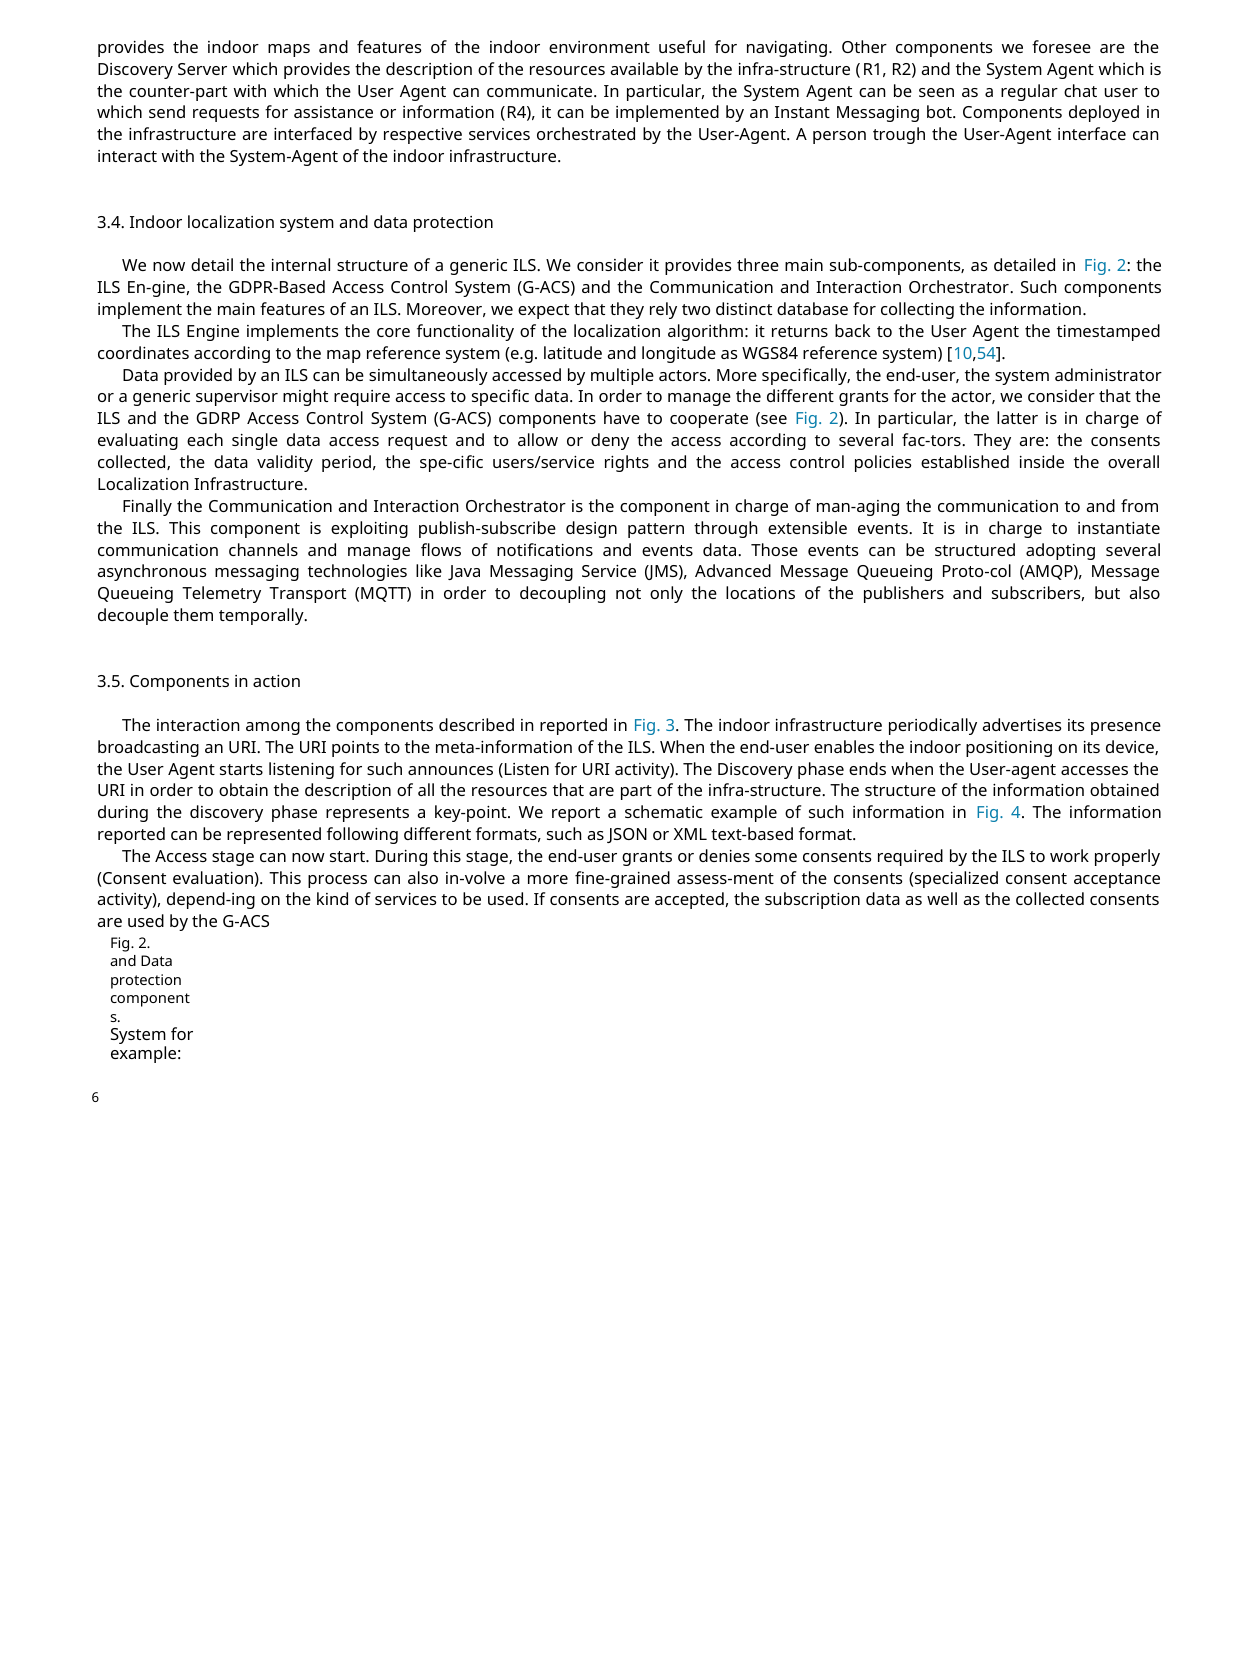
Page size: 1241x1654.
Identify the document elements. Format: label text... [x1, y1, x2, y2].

text The Access stage can now start. During this stage, the end-user grants or denies some consents required by the ILS to work properly (Consent evaluation). This process can also in-volve a more fine-grained assess-ment of the consents (specialized consent acceptance activity), depend-ing on the kind of services to be used. If consents are accepted, the subscription data as well as the collected consents are used by the G-ACS [97, 845, 1162, 932]
text The ILS Engine implements the core functionality of the localization algorithm: it returns back to the User Agent the timestamped coordinates according to the map reference system (e.g. latitude and longitude as WGS84 reference system) [10,54]. [97, 320, 1162, 363]
text 6 [78, 1089, 112, 1106]
picture [1012, 806, 1018, 813]
text 3.4. Indoor localization system and data protection [97, 212, 1164, 232]
picture [977, 347, 984, 353]
text Finally the Communication and Interaction Orchestrator is the component in charge of man-aging the communication to and from the ILS. This component is exploiting publish-subscribe design pattern through extensible events. It is in charge to instantiate communication channels and manage flows of notifications and events data. Those events can be structured adopting several asynchronous messaging technologies like Java Messaging Service (JMS), Advanced Message Queueing Proto-col (AMQP), Message Queueing Telemetry Transport (MQTT) in order to decoupling not only the locations of the publishers and subscribers, but also decouple them temporally. [97, 495, 1162, 626]
text The interaction among the components described in reported in Fig. 3. The indoor infrastructure periodically advertises its presence broadcasting an URI. The URI points to the meta-information of the ILS. When the end-user enables the indoor positioning on its device, the User Agent starts listening for such announces (Listen for URI activity). The Discovery phase ends when the User-agent accesses the URI in order to obtain the description of all the resources that are part of the infra-structure. The structure of the information obtained during the discovery phase represents a key-point. We report a schematic example of such information in Fig. 4. The information reported can be represented following different formats, such as JSON or XML text-based format. [97, 714, 1162, 845]
picture [987, 347, 993, 354]
text provides the indoor maps and features of the indoor environment useful for navigating. Other components we foresee are the Discovery Server which provides the description of the resources available by the infra-structure (R1, R2) and the System Agent which is the counter-part with which the User Agent can communicate. In particular, the System Agent can be seen as a regular chat user to which send requests for assistance or information (R4), it can be implemented by an Instant Messaging bot. Components deployed in the infrastructure are interfaced by respective services orchestrated by the User-Agent. A person trough the User-Agent interface can interact with the System-Agent of the indoor infrastructure. [97, 36, 1162, 166]
text 3.5. Components in action [97, 672, 1164, 692]
picture [1118, 262, 1124, 269]
text We now detail the internal structure of a generic ILS. We consider it provides three main sub-components, as detailed in Fig. 2: the ILS En-gine, the GDPR-Based Access Control System (G-ACS) and the Communication and Interaction Orchestrator. Such components implement the main features of an ILS. Moreover, we expect that they rely two distinct database for collecting the information. [97, 254, 1162, 320]
text Data provided by an ILS can be simultaneously accessed by multiple actors. More specifically, the end-user, the system administrator or a generic supervisor might require access to specific data. In order to manage the different grants for the actor, we consider that the ILS and the GDRP Access Control System (G-ACS) components have to cooperate (see Fig. 2). In particular, the latter is in charge of evaluating each single data access request and to allow or deny the access according to several fac-tors. They are: the consents collected, the data validity period, the spe-cific users/service rights and the access control policies established inside the overall Localization Infrastructure. [97, 363, 1162, 495]
